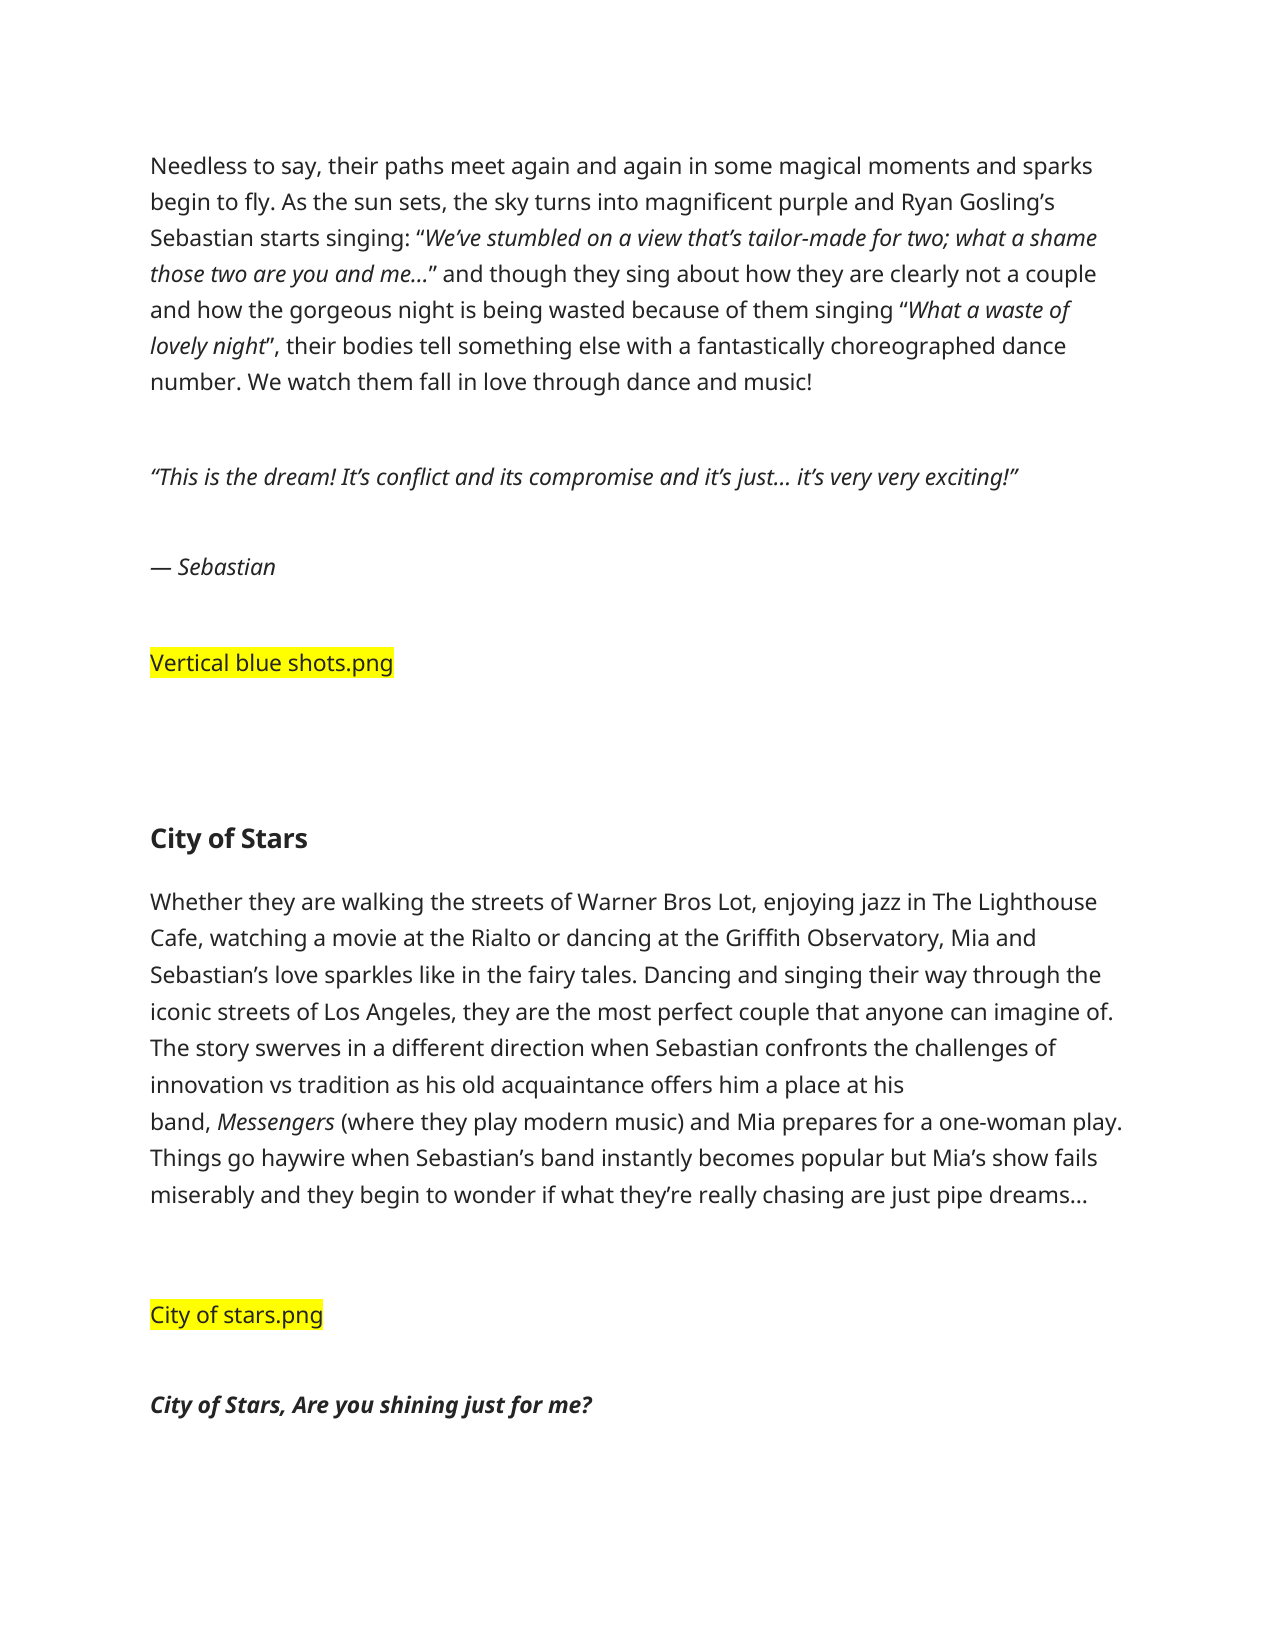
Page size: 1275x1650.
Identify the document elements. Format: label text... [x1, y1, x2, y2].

text Vertical blue shots.png [150, 641, 1125, 678]
text Whether they are walking the streets of Warner Bros Lot, enjoying jazz in The Lighthouse Cafe, watching a movie at the Rialto or dancing at the Griffith Observatory, Mia and Sebastian’s love sparkles like in the fairy tales. Dancing and singing their way through the iconic streets of Los Angeles, they are the most perfect couple that anyone can imagine of. The story swerves in a different direction when Sebastian confronts the challenges of innovation vs tradition as his old acquaintance offers him a place at his band, Messengers (where they play modern music) and Mia prepares for a one-woman play. Things go haywire when Sebastian’s band instantly becomes popular but Mia’s show fails miserably and they begin to wonder if what they’re really chasing are just pipe dreams… [150, 880, 1125, 1210]
text City of stars.png [150, 1294, 1125, 1330]
text — Sebastian [150, 545, 1125, 582]
text Needless to say, their paths meet again and again in some magical moments and sparks begin to fly. As the sun sets, the sky turns into magnificent purple and Ryan Gosling’s Sebastian starts singing: “We’ve stumbled on a view that’s tailor-made for two; what a shame those two are you and me…” and though they sing about how they are clearly not a couple and how the gorgeous night is being wasted because of them singing “What a waste of lovely night”, their bodies tell something else with a fantastically choreographed dance number. We watch them fall in love through dance and music! [150, 150, 1125, 397]
subtitle City of Stars [150, 819, 1125, 856]
text “This is the dream! It’s conflict and its compromise and it’s just… it’s very very exciting!” [150, 455, 1125, 492]
text City of Stars, Are you shining just for me? [150, 1384, 1125, 1421]
